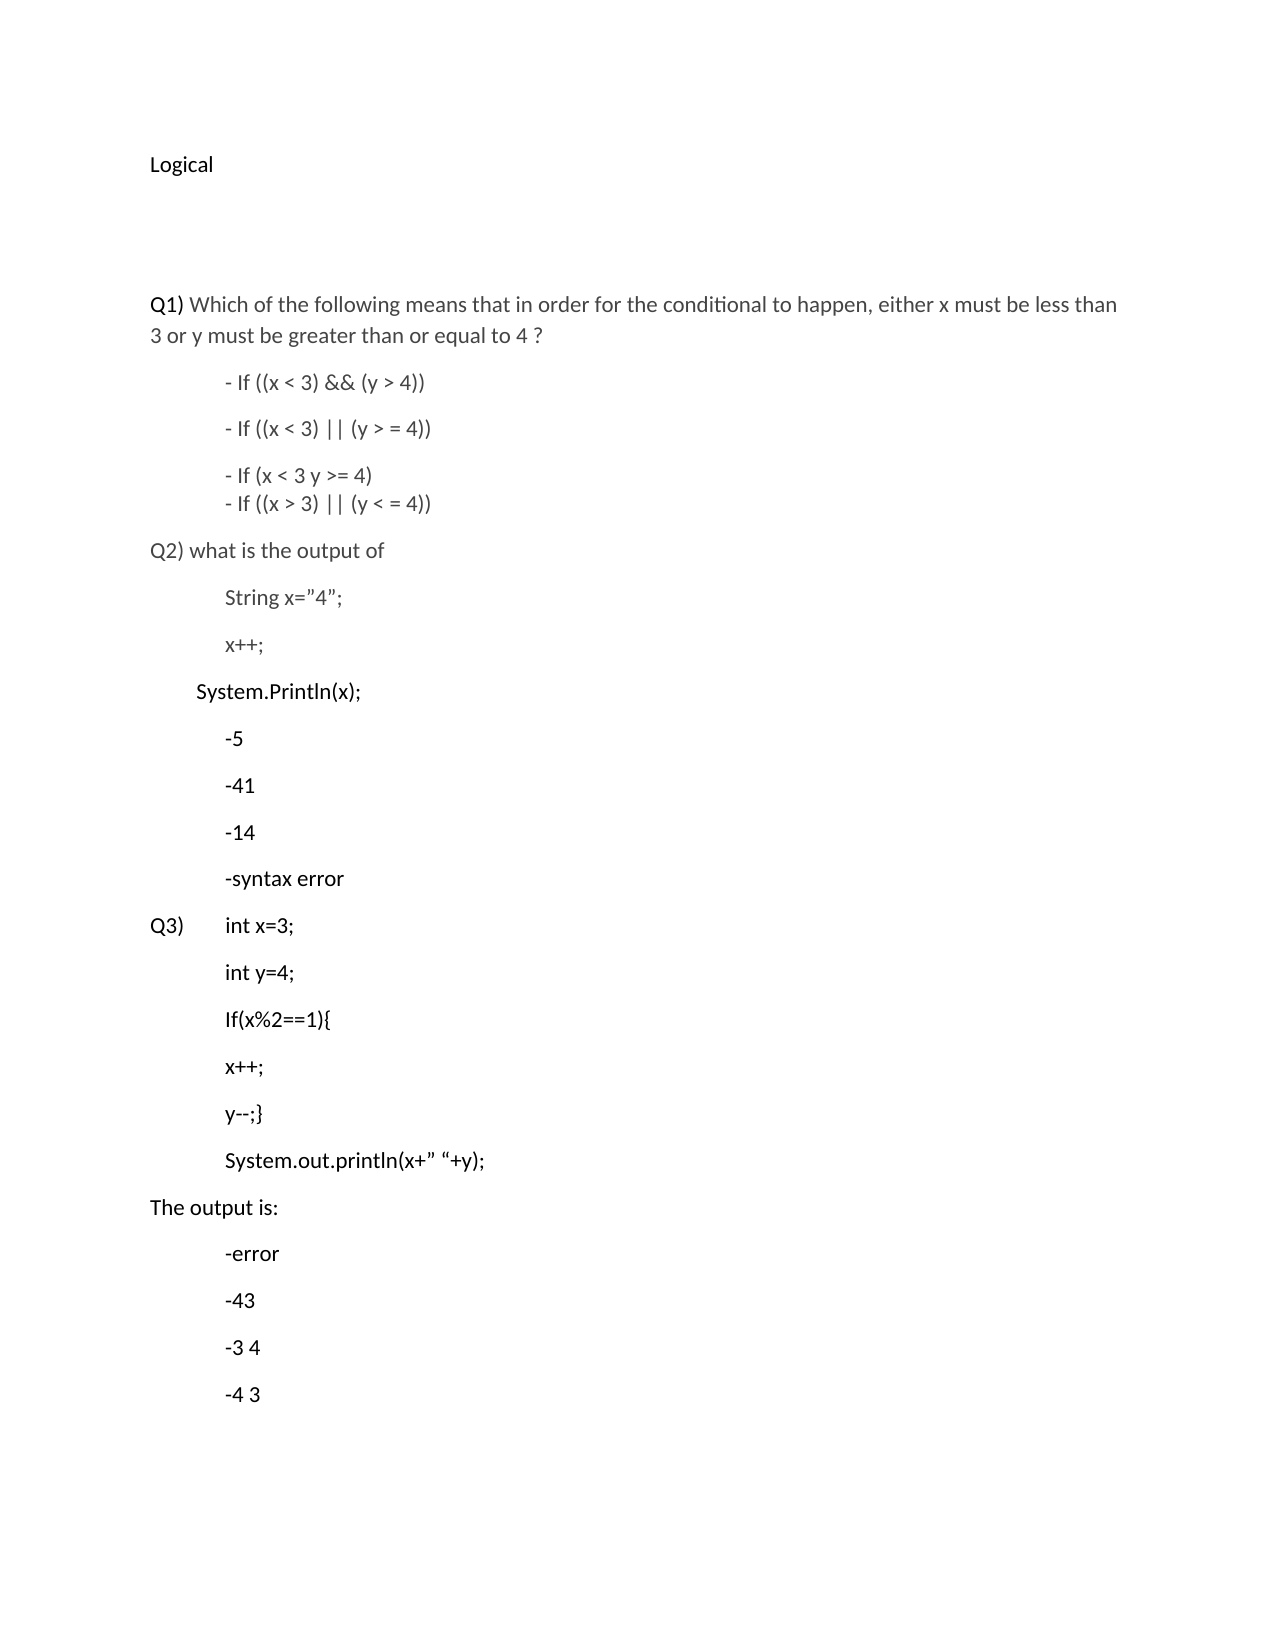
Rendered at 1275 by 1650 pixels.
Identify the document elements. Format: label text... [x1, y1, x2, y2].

text Logical [150, 150, 1125, 178]
text -3 4 [225, 1333, 1125, 1361]
text System.Println(x); [150, 677, 1125, 705]
text -4 3 [225, 1380, 1125, 1408]
text -error [225, 1239, 1125, 1267]
text -5 [225, 724, 1125, 752]
text -43 [225, 1286, 1125, 1314]
text x++; [225, 630, 1125, 658]
text -syntax error [225, 864, 1125, 892]
text If(x%2==1){ [150, 1005, 1125, 1033]
text Q1) Which of the following means that in order for the conditional to happen, either x must be less than 3 or y must be greater than or equal to 4 ? [150, 291, 1125, 349]
text x++; [150, 1052, 1125, 1080]
text Q3) int x=3; [150, 911, 1125, 939]
text System.out.println(x+” “+y); [150, 1146, 1125, 1174]
text - If ((x < 3) || (y > = 4)) [225, 414, 1125, 443]
text - If ((x > 3) || (y < = 4)) [225, 489, 1125, 517]
text -41 [225, 771, 1125, 799]
text -14 [225, 818, 1125, 846]
text y--;} [150, 1099, 1125, 1127]
text - If ((x < 3) && (y > 4)) [225, 368, 1125, 396]
text Q2) what is the output of [150, 536, 1125, 564]
text - If (x < 3 y >= 4) [225, 461, 1125, 489]
text int y=4; [150, 958, 1125, 986]
text The output is: [150, 1193, 1125, 1221]
text String x=”4”; [225, 583, 1125, 611]
